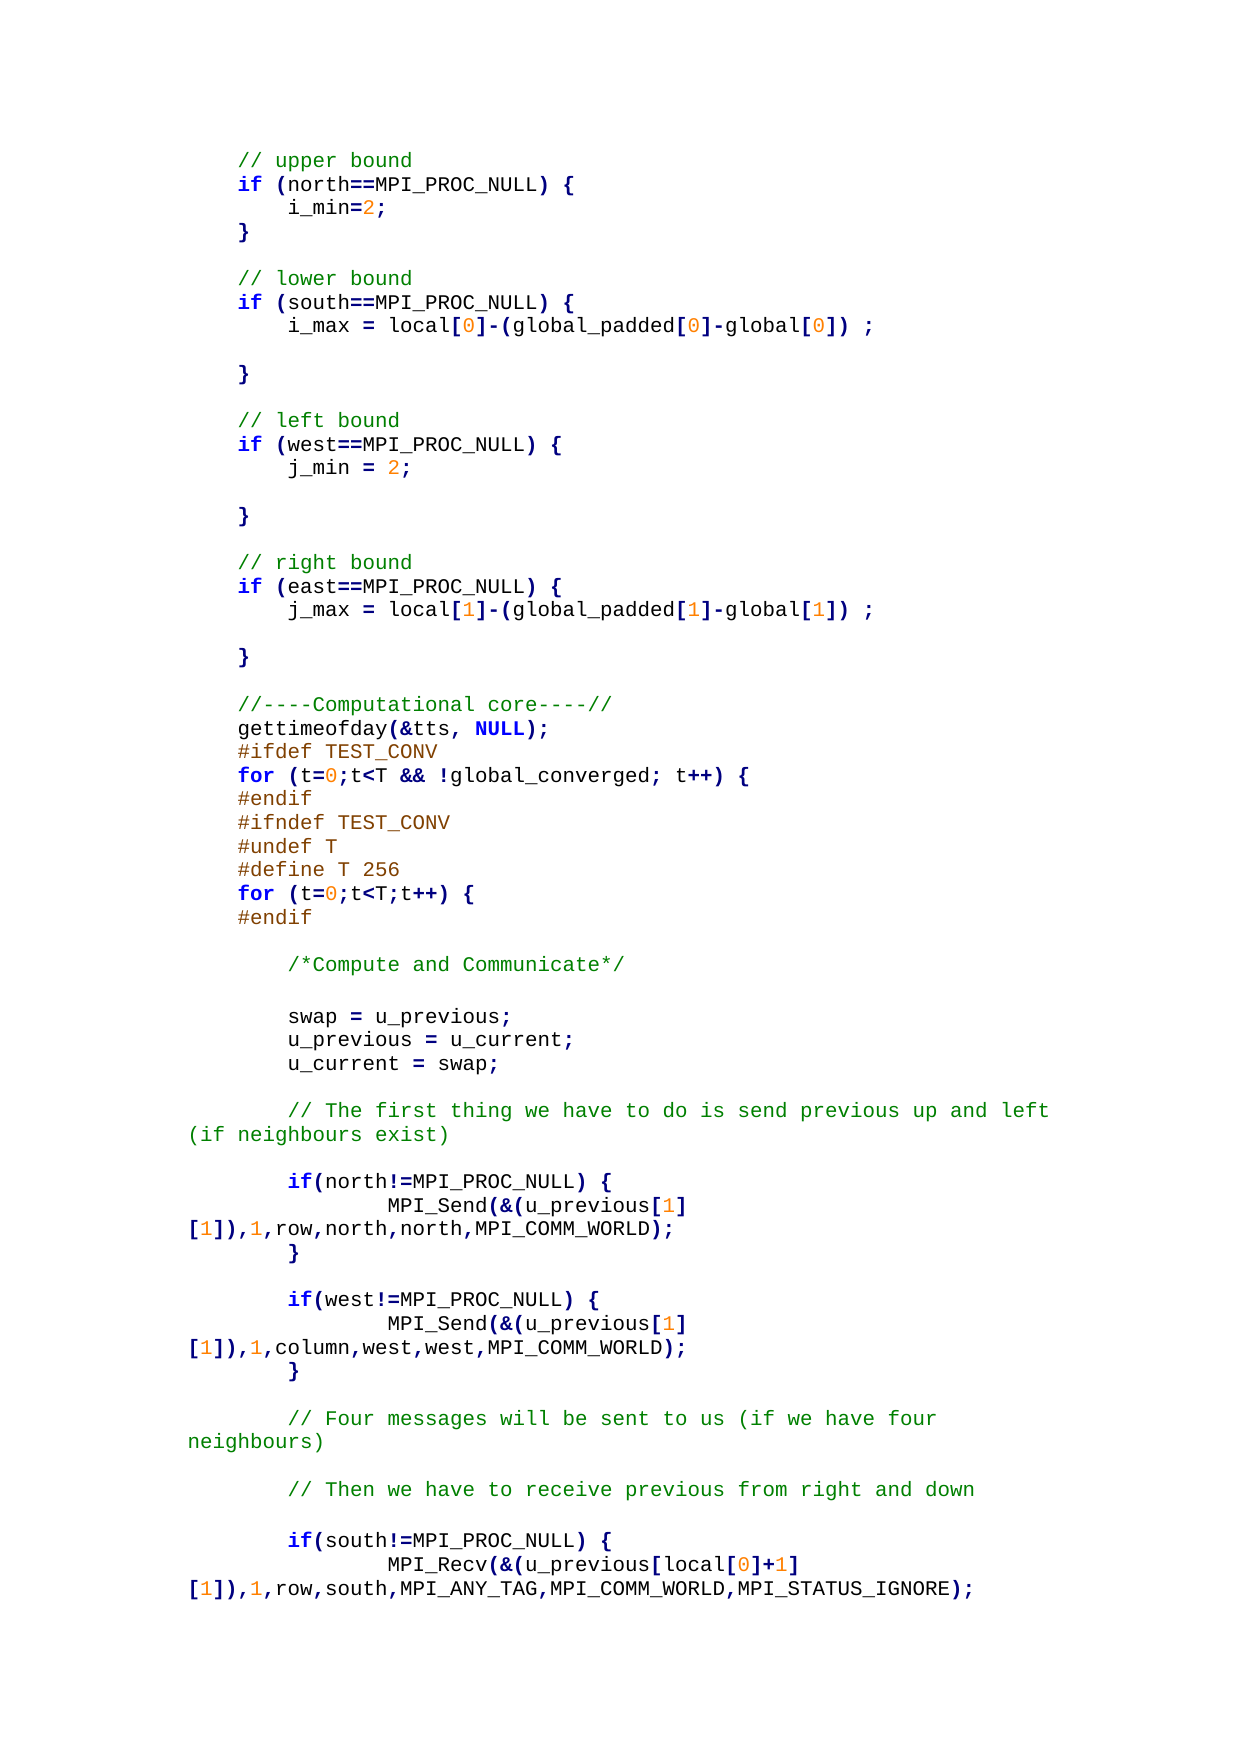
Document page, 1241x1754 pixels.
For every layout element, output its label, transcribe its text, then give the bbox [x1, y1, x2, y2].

text } [187, 647, 1053, 670]
text // right bound [187, 552, 1053, 576]
text } [187, 505, 1053, 528]
text MPI_Recv(&(u_previous[local[0]+1][1]),1,row,south,MPI_ANY_TAG,MPI_COMM_WORLD,MPI_STATUS_IGNORE); [187, 1554, 1053, 1601]
text for (t=0;t<T;t++) { [187, 883, 1053, 907]
text if(west!=MPI_PROC_NULL) { [187, 1289, 1053, 1313]
text #endif [187, 788, 1053, 812]
text swap = u_previous; [187, 1006, 1053, 1029]
text u_previous = u_current; [187, 1029, 1053, 1053]
text #endif [187, 907, 1053, 930]
text if (north==MPI_PROC_NULL) { [187, 174, 1053, 197]
text } [187, 1242, 1053, 1266]
text //----Computational core----// [187, 694, 1053, 717]
text } [187, 221, 1053, 244]
text i_max = local[0]-(global_padded[0]-global[0]) ; [187, 316, 1053, 339]
text // left bound [187, 410, 1053, 434]
text if(north!=MPI_PROC_NULL) { [187, 1171, 1053, 1195]
text for (t=0;t<T && !global_converged; t++) { [187, 765, 1053, 788]
text u_current = swap; [187, 1053, 1053, 1077]
text i_min=2; [187, 197, 1053, 221]
text #ifndef TEST_CONV [187, 812, 1053, 836]
text #define T 256 [187, 859, 1053, 883]
text if (south==MPI_PROC_NULL) { [187, 292, 1053, 316]
text // Four messages will be sent to us (if we have four neighbours) [187, 1408, 1053, 1455]
text #ifdef TEST_CONV [187, 741, 1053, 765]
text } [187, 363, 1053, 386]
text if (west==MPI_PROC_NULL) { [187, 434, 1053, 457]
text j_max = local[1]-(global_padded[1]-global[1]) ; [187, 599, 1053, 623]
text if(south!=MPI_PROC_NULL) { [187, 1530, 1053, 1554]
text MPI_Send(&(u_previous[1][1]),1,column,west,west,MPI_COMM_WORLD); [187, 1313, 1053, 1360]
text /*Compute and Communicate*/ [187, 954, 1053, 978]
text if (east==MPI_PROC_NULL) { [187, 576, 1053, 599]
text } [187, 1360, 1053, 1384]
text // The first thing we have to do is send previous up and left (if neighbours exist) [187, 1100, 1053, 1147]
text #undef T [187, 836, 1053, 859]
text gettimeofday(&tts, NULL); [187, 717, 1053, 741]
text // upper bound [187, 150, 1053, 174]
text // Then we have to receive previous from right and down [187, 1478, 1053, 1502]
text MPI_Send(&(u_previous[1][1]),1,row,north,north,MPI_COMM_WORLD); [187, 1195, 1053, 1242]
text // lower bound [187, 268, 1053, 292]
text j_min = 2; [187, 457, 1053, 481]
